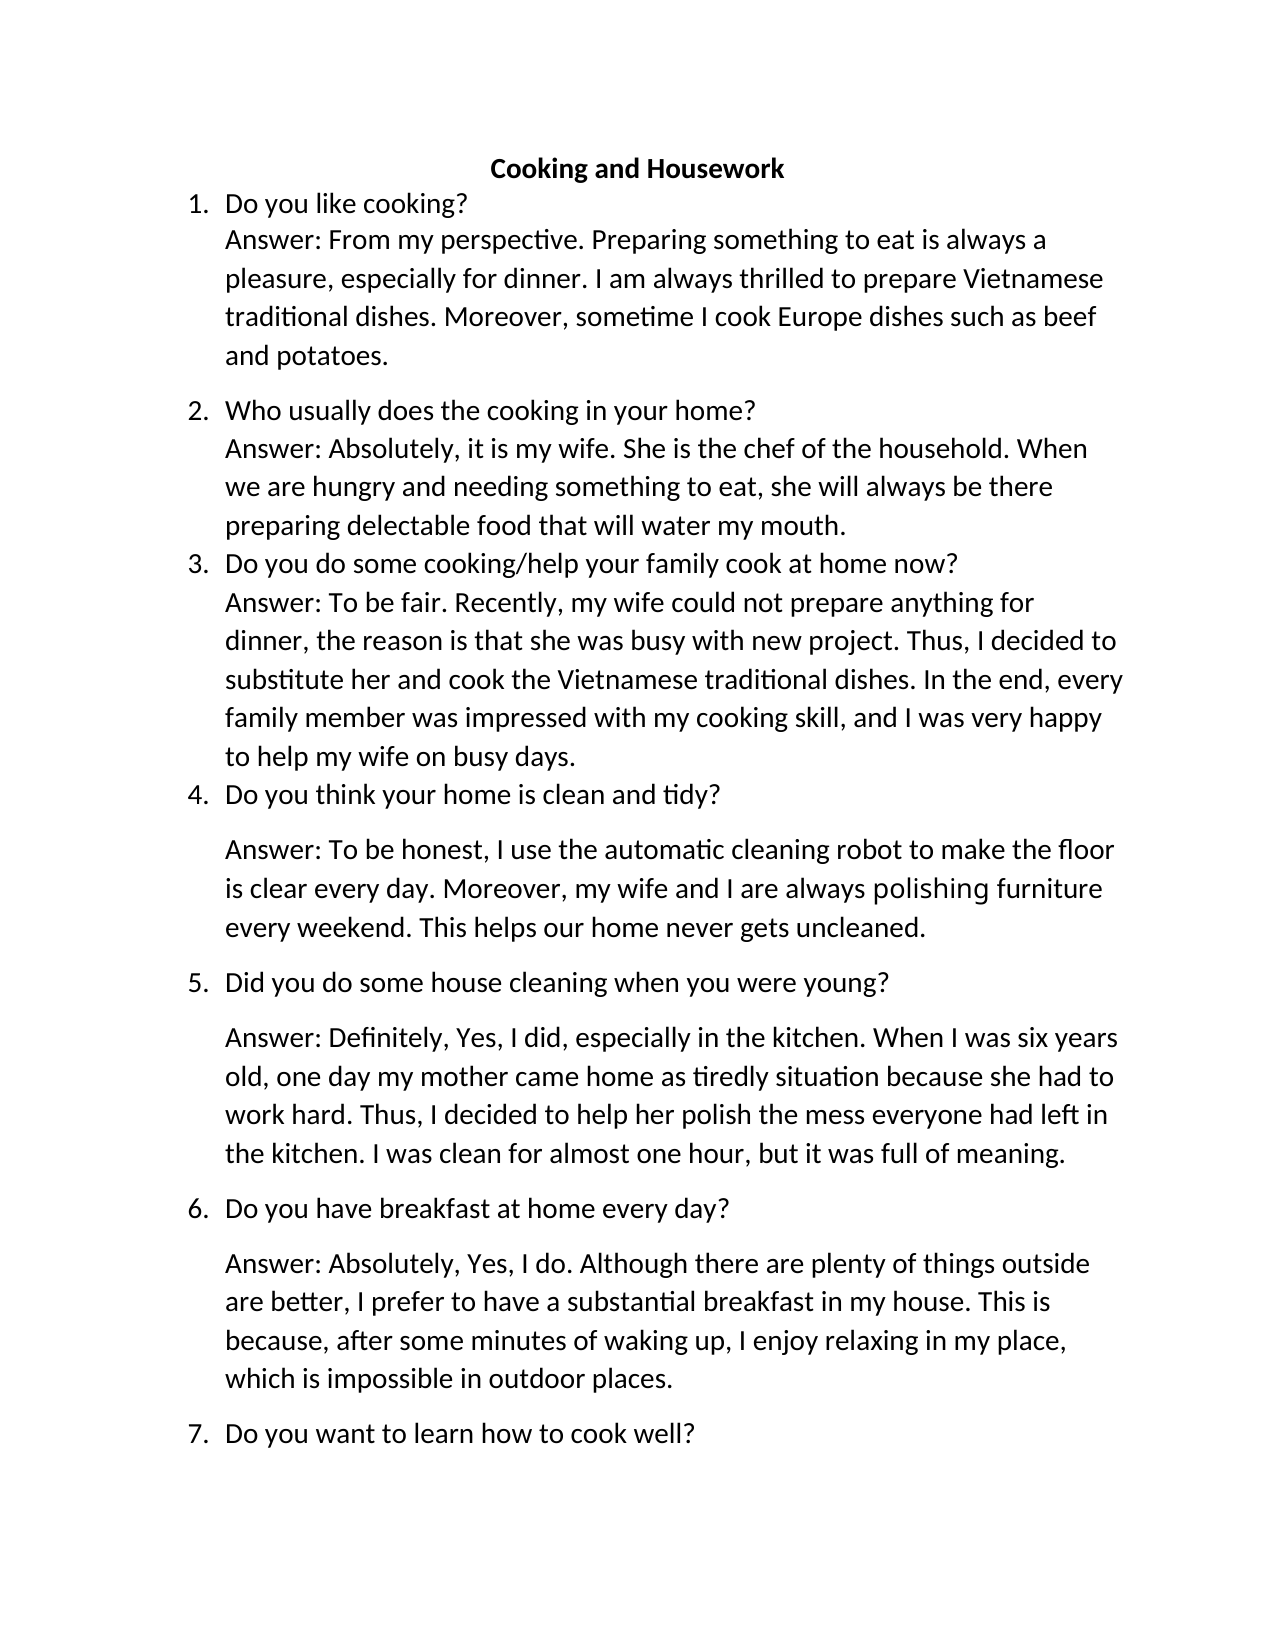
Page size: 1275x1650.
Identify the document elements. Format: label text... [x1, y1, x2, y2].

subtitle Do you like cooking? [187, 186, 1125, 221]
text Answer: Absolutely, Yes, I do. Although there are plenty of things outside are better, I prefer to have a substantial breakfast in my house. This is because, after some minutes of waking up, I enjoy relaxing in my place, which is impossible in outdoor places. [225, 1245, 1125, 1396]
text Answer: From my perspective. Preparing something to eat is always a pleasure, especially for dinner. I am always thrilled to prepare Vietnamese traditional dishes. Moreover, sometime I cook Europe dishes such as beef and potatoes. [225, 221, 1125, 372]
list Who usually does the cooking in your home? [187, 392, 1125, 427]
list Do you want to learn how to cook well? [187, 1416, 1125, 1451]
list Do you do some cooking/help your family cook at home now? [187, 545, 1125, 581]
text Answer: To be honest, I use the automatic cleaning robot to make the floor is clear every day. Moreover, my wife and I are always polishing furniture every weekend. This helps our home never gets uncleaned. [225, 831, 1125, 945]
list Did you do some house cleaning when you were young? [187, 964, 1125, 1000]
list Do you have breakfast at home every day? [187, 1190, 1125, 1226]
list Do you think your home is clean and tidy? [187, 776, 1125, 812]
text Answer: Definitely, Yes, I did, especially in the kitchen. When I was six years old, one day my mother came home as tiredly situation because she had to work hard. Thus, I decided to help her polish the mess everyone had left in the kitchen. I was clean for almost one hour, but it was full of meaning. [225, 1019, 1125, 1171]
list Answer: Absolutely, it is my wife. She is the chef of the household. When we are hungry and needing something to eat, she will always be there preparing delectable food that will water my mouth. [225, 430, 1125, 543]
list Answer: To be fair. Recently, my wife could not prepare anything for dinner, the reason is that she was busy with new project. Thus, I decided to substitute her and cook the Vietnamese traditional dishes. In the end, every family member was impressed with my cooking skill, and I was very happy to help my wife on busy days. [225, 584, 1125, 773]
text Cooking and Housework [150, 150, 1125, 186]
